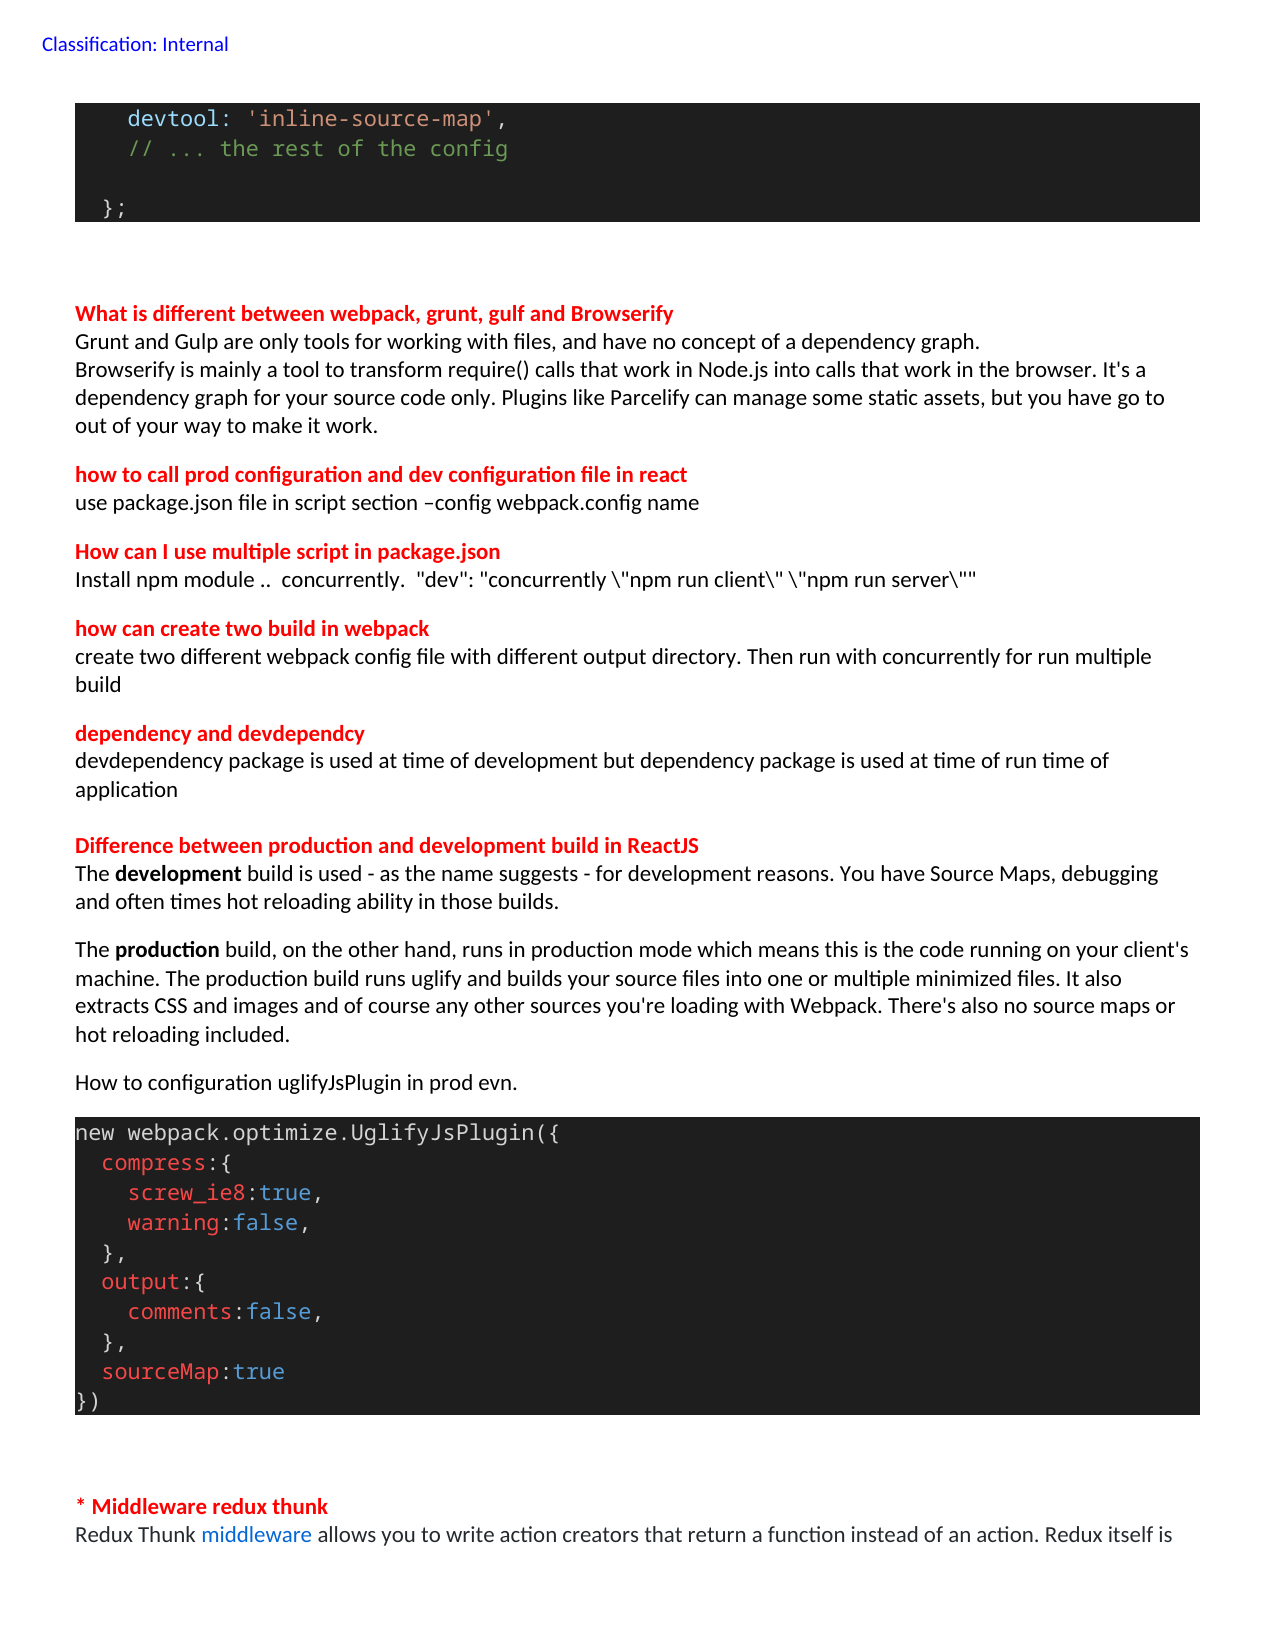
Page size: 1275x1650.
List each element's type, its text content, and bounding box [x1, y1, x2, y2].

text dependency and devdependcy devdependency package is used at time of development but dependency package is used at time of run time of application Difference between production and development build in ReactJS The development build is used - as the name suggests - for development reasons. You have Source Maps, debugging and often times hot reloading ability in those builds. [75, 719, 1200, 915]
text }, [75, 1326, 1200, 1356]
text devtool: 'inline-source-map', [75, 103, 1200, 133]
text // ... the rest of the config [75, 133, 1200, 163]
text how can create two build in webpack create two different webpack config file with different output directory. Then run with concurrently for run multiple build [75, 614, 1200, 698]
text new webpack.optimize.UglifyJsPlugin({ [75, 1117, 1200, 1147]
text }; [75, 192, 1200, 222]
text }) [75, 1386, 1200, 1415]
text }, [75, 1237, 1200, 1266]
text warning:false, [75, 1207, 1200, 1237]
text compress:{ [75, 1147, 1200, 1177]
text screw_ie8:true, [75, 1177, 1200, 1207]
text sourceMap:true [75, 1356, 1200, 1386]
text What is different between webpack, grunt, gulf and Browserify Grunt and Gulp are only tools for working with files, and have no concept of a dependency graph. Browserify is mainly a tool to transform require() calls that work in Node.js into calls that work in the browser. It's a dependency graph for your source code only. Plugins like Parcelify can manage some static assets, but you have go to out of your way to make it work. [75, 299, 1200, 439]
text How can I use multiple script in package.json Install npm module .. concurrently. "dev": "concurrently \"npm run client\" \"npm run server\"" [75, 537, 1200, 593]
text The production build, on the other hand, runs in production mode which means this is the code running on your client's machine. The production build runs uglify and builds your source files into one or multiple minimized files. It also extracts CSS and images and of course any other sources you're loading with Webpack. There's also no source maps or hot reloading included. [75, 936, 1200, 1048]
text comments:false, [75, 1296, 1200, 1326]
text How to configuration uglifyJsPlugin in prod evn. [75, 1068, 1200, 1097]
text output:{ [75, 1266, 1200, 1296]
text how to call prod configuration and dev configuration file in react use package.json file in script section –config webpack.config name [75, 460, 1200, 516]
